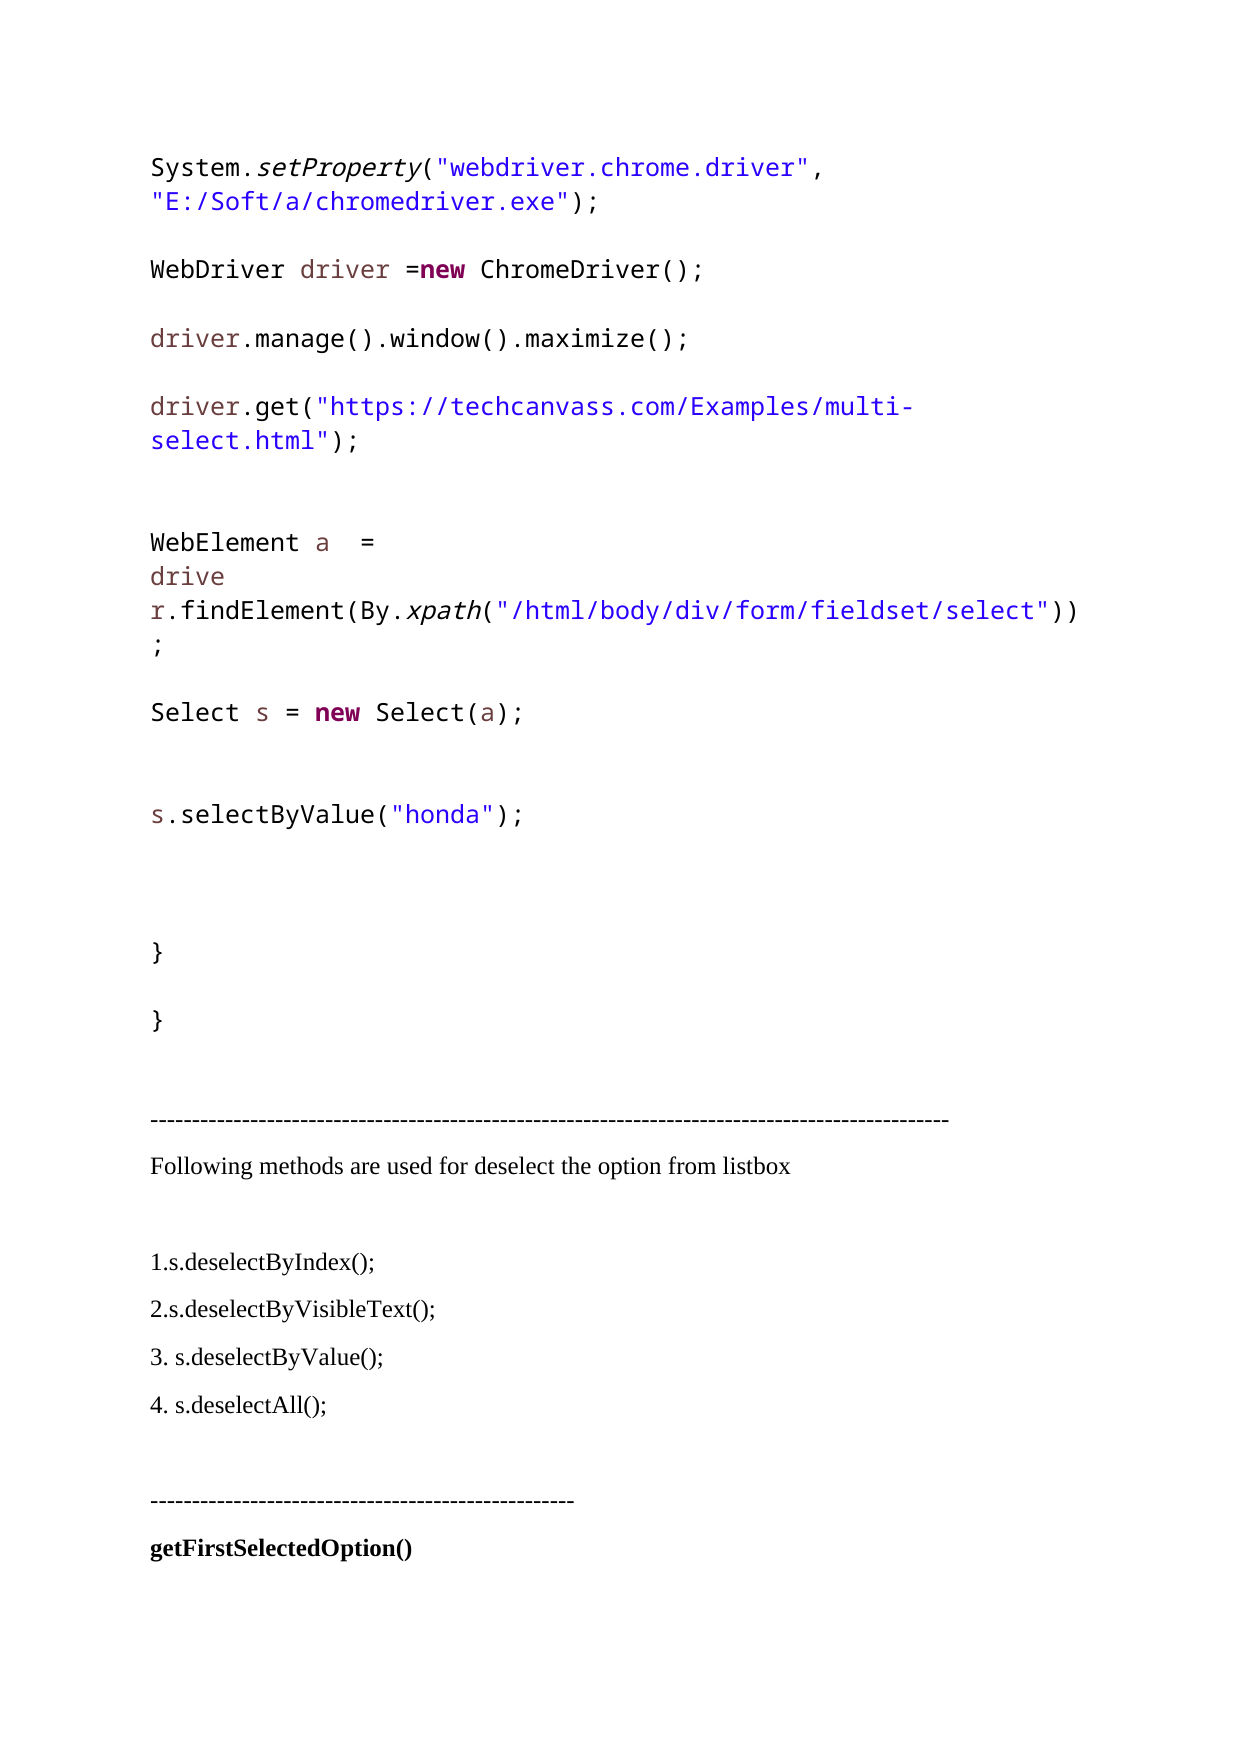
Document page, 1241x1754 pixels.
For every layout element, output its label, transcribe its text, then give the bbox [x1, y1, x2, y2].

text 4. s.deselectAll(); [150, 1390, 1090, 1419]
text } [150, 933, 1090, 967]
text driver.manage().window().maximize(); [150, 320, 1090, 354]
text Select s = new Select(a); [150, 695, 1090, 729]
text 2.s.deselectByVisibleText(); [150, 1294, 1090, 1323]
text ------------------------------------------------------------------------------------------------ [150, 1104, 1090, 1132]
text System.setProperty("webdriver.chrome.driver", "E:/Soft/a/chromedriver.exe"); [150, 150, 1090, 218]
text 3. s.deselectByValue(); [150, 1342, 1090, 1371]
text s.selectByValue("honda"); [150, 797, 1090, 831]
text WebElement a = driver.findElement(By.xpath("/html/body/div/form/fieldset/select")); [150, 525, 1090, 661]
text driver.get("https://techcanvass.com/Examples/multi-select.html"); [150, 388, 1090, 457]
text WebDriver driver =new ChromeDriver(); [150, 252, 1090, 286]
text Following methods are used for deselect the option from listbox [150, 1151, 1090, 1180]
text --------------------------------------------------- [150, 1485, 1090, 1514]
text getFirstSelectedOption() [150, 1533, 1090, 1562]
text 1.s.deselectByIndex(); [150, 1247, 1090, 1276]
text } [150, 1002, 1090, 1036]
